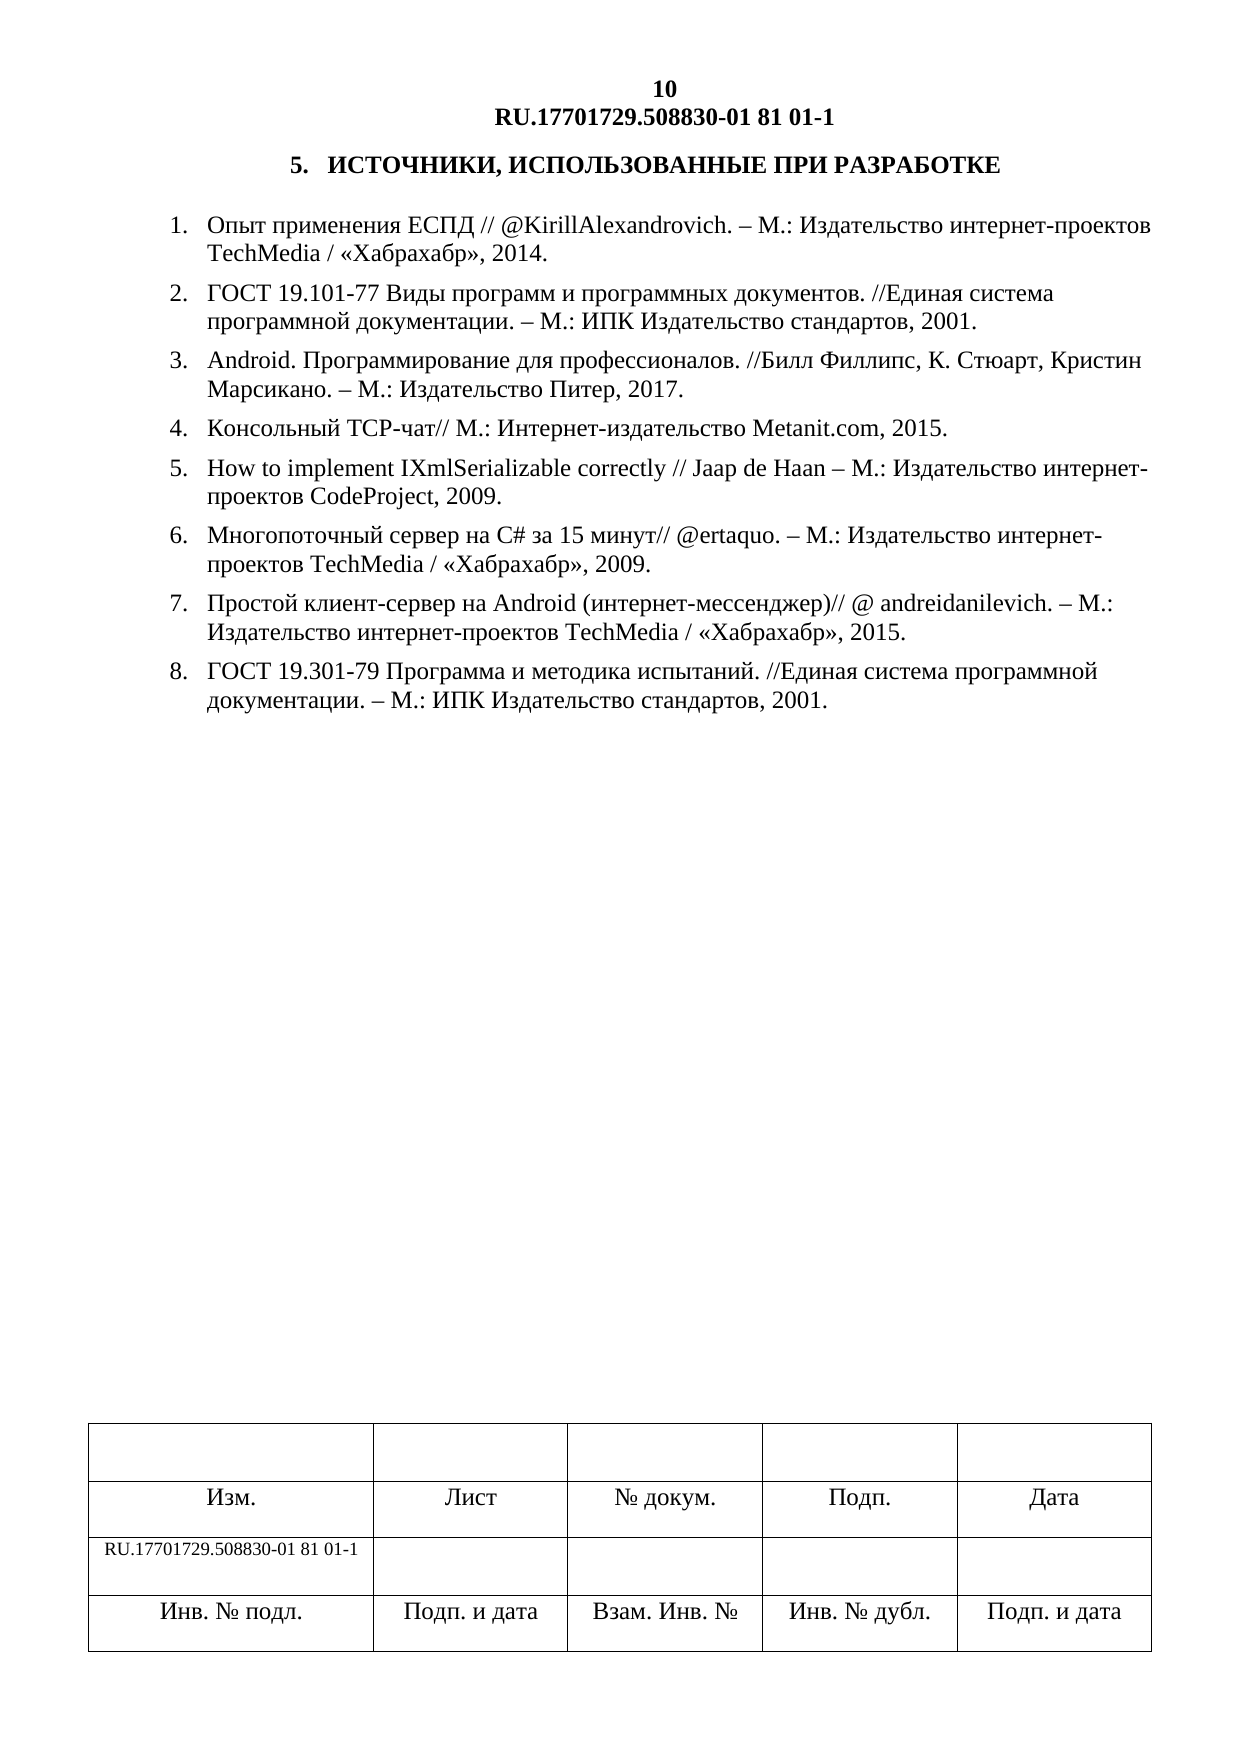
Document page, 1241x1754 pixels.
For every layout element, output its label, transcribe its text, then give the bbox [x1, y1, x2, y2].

list Опыт применения ЕСПД // @KirillAlexandrovich. – М.: Издательство интернет-проектов TechMedia / «Хабрахабр», 2014. [169, 210, 1152, 267]
text Консольный TCP-чат// М.: Интернет-издательство Metanit.com, 2015. [169, 413, 1152, 442]
text How to implement IXmlSerializable correctly // Jaap de Haan – М.: Издательство интернет-проектов CodeProject, 2009. [169, 453, 1152, 510]
text ГОСТ 19.301-79 Программа и методика испытаний. //Единая система программной документации. – М.: ИПК Издательство стандартов, 2001. [169, 656, 1152, 714]
text Простой клиент-сервер на Android (интернет-мессенджер)// @ andreidanilevich. – М.: Издательство интернет-проектов TechMedia / «Хабрахабр», 2015. [169, 588, 1152, 646]
text Android. Программирование для профессионалов. //Билл Филлипс, К. Стюарт, Кристин Марсикано. – М.: Издательство Питер, 2017. [169, 346, 1152, 403]
list ИСТОЧНИКИ, ИСПОЛЬЗОВАННЫЕ ПРИ РАЗРАБОТКЕ [140, 150, 1152, 179]
text Многопоточный сервер на C# за 15 минут// @ertaquo. – М.: Издательство интернет-проектов TechMedia / «Хабрахабр», 2009. [169, 521, 1152, 578]
text ГОСТ 19.101-77 Виды программ и программных документов. //Единая система программной документации. – М.: ИПК Издательство стандартов, 2001. [169, 278, 1152, 335]
